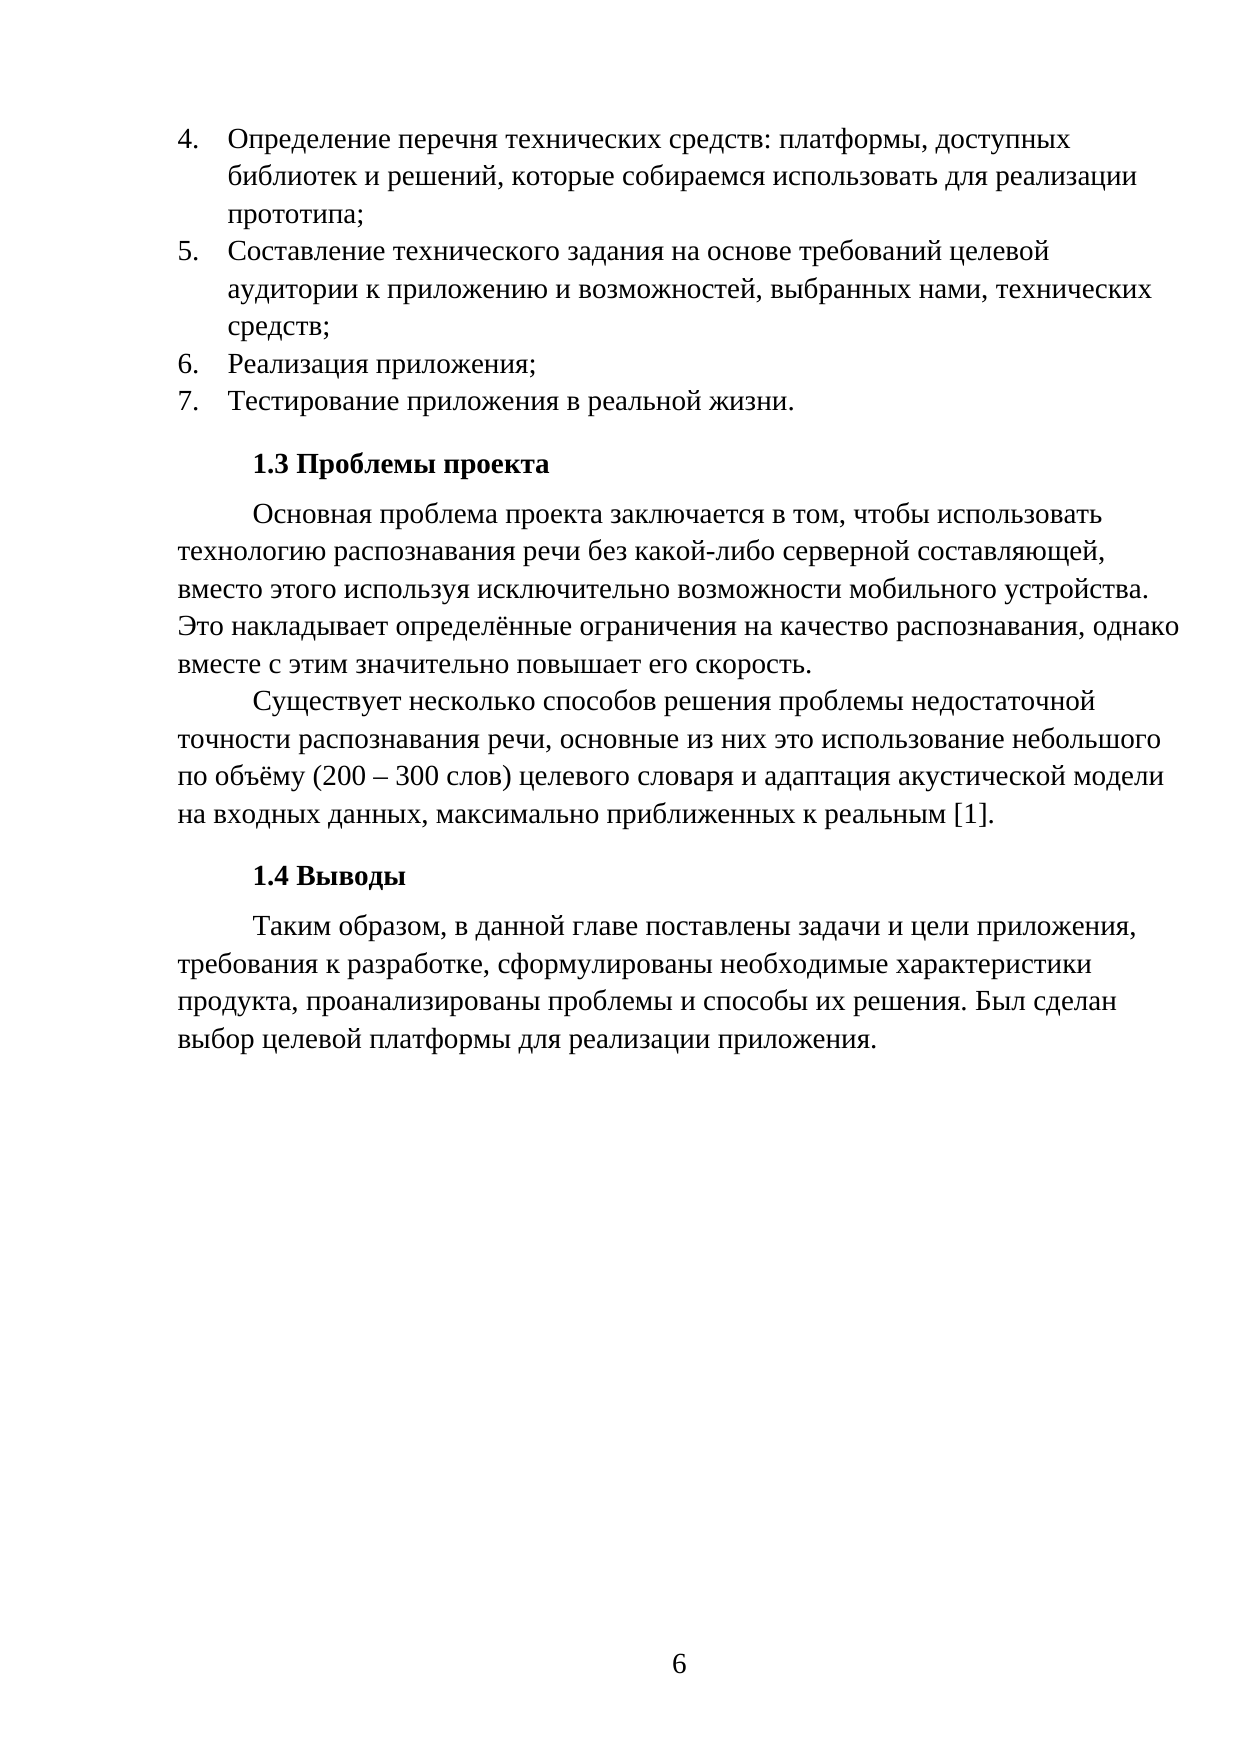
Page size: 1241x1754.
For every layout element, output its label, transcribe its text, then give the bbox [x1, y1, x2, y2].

text Существует несколько способов решения проблемы недостаточной точности распознавания речи, основные из них это использование небольшого по объёму (200 – 300 слов) целевого словаря и адаптация акустической модели на входных данных, максимально приближенных к реальным [1]. [177, 681, 1181, 831]
text Таким образом, в данной главе поставлены задачи и цели приложения, требования к разработке, сформулированы необходимые характеристики продукта, проанализированы проблемы и способы их решения. Был сделан выбор целевой платформы для реализации приложения. [177, 906, 1181, 1056]
text Основная проблема проекта заключается в том, чтобы использовать технологию распознавания речи без какой-либо серверной составляющей, вместо этого используя исключительно возможности мобильного устройства. Это накладывает определённые ограничения на качество распознавания, однако вместе с этим значительно повышает его скорость. [177, 493, 1181, 681]
list Составление технического задания на основе требований целевой аудитории к приложению и возможностей, выбранных нами, технических средств; [177, 231, 1181, 343]
list Реализация приложения; [177, 343, 1181, 381]
list Тестирование приложения в реальной жизни. [177, 381, 1181, 418]
list Определение перечня технических средств: платформы, доступных библиотек и решений, которые собираемся использовать для реализации прототипа; [177, 118, 1181, 231]
subtitle Выводы [252, 856, 1181, 893]
subtitle Проблемы проекта [252, 443, 1181, 481]
